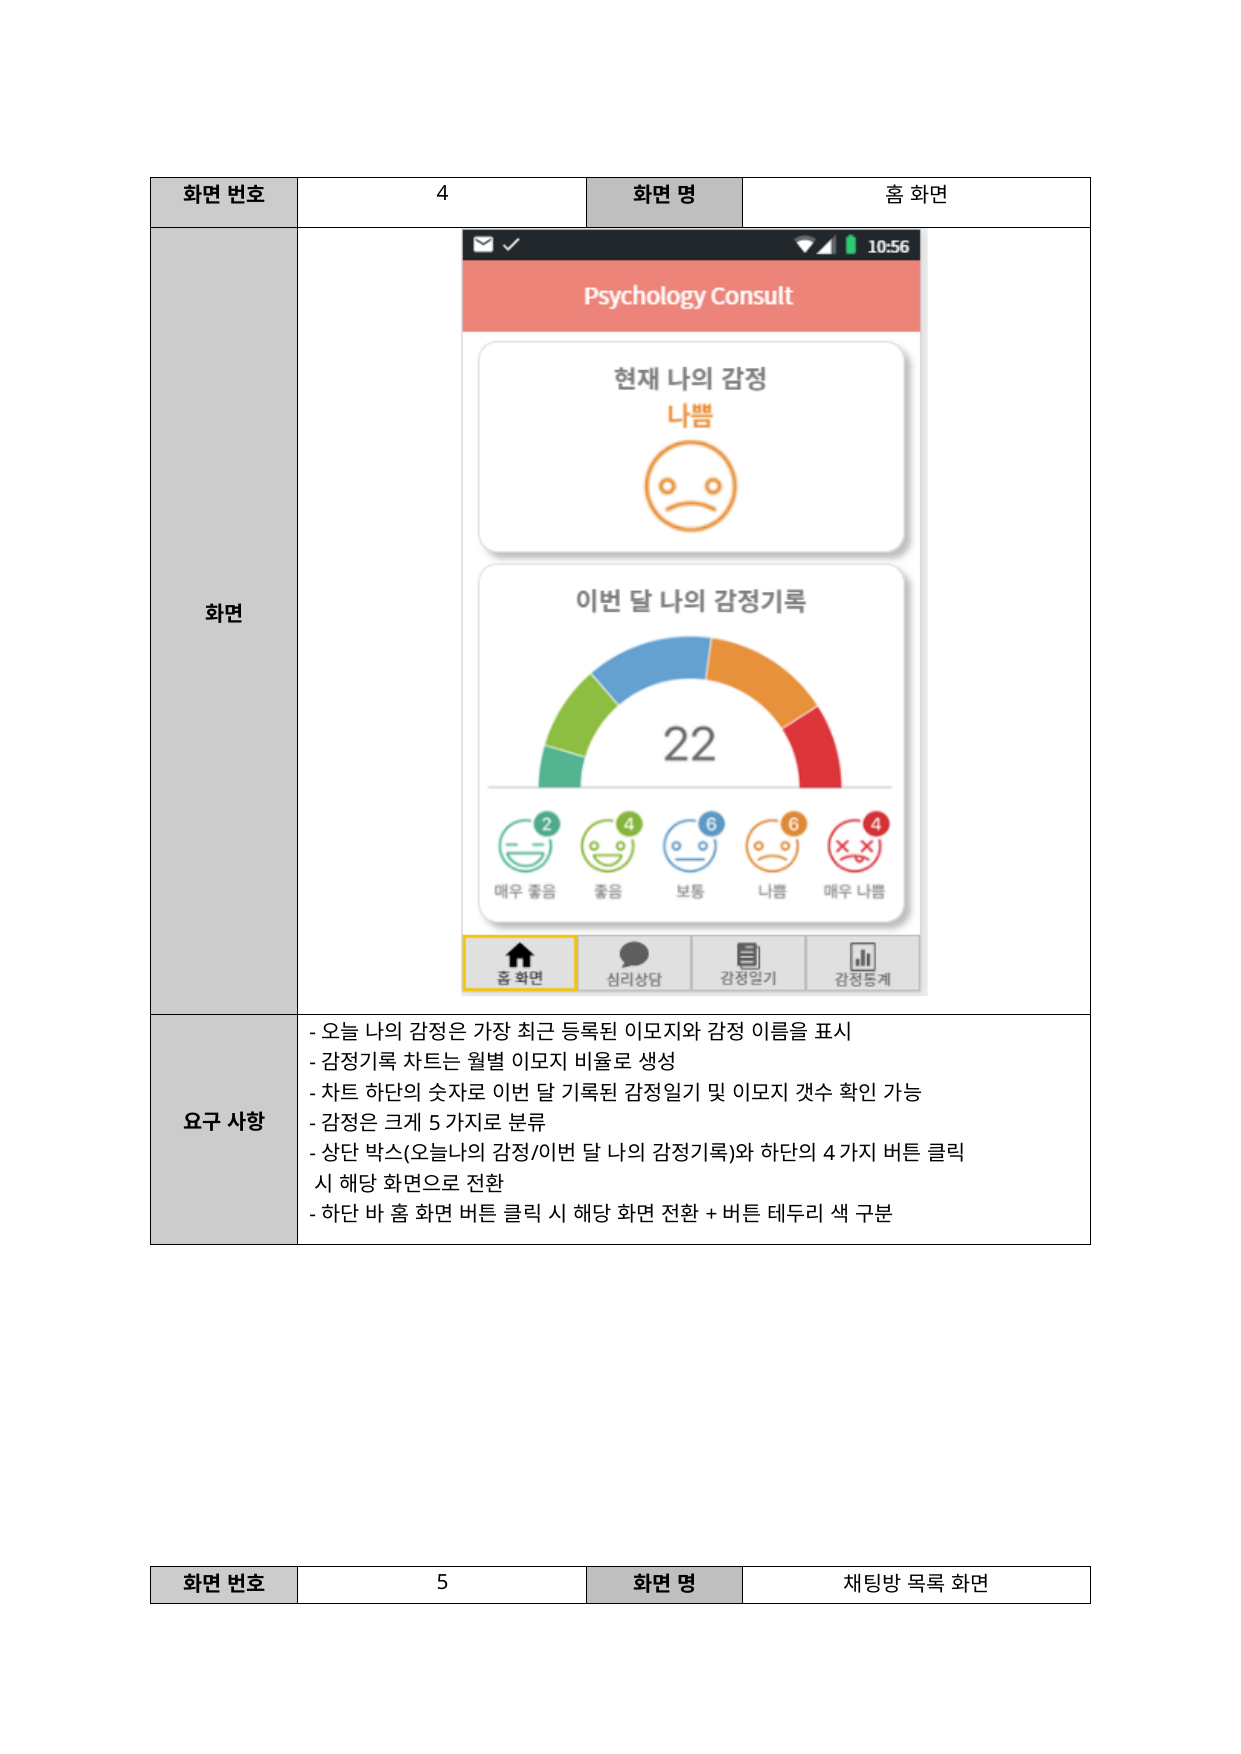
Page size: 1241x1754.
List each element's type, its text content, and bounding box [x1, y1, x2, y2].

table_header 화면 명 [587, 178, 742, 227]
picture [461, 228, 928, 996]
table_header 화면 번호 [151, 1567, 297, 1603]
table_header 화면 번호 [151, 178, 297, 227]
table_cell - 오늘 나의 감정은 가장 최근 등록된 이모지와 감정 이름을 표시 - 감정기록 차트는 월별 이모지 비율로 생성 - 차트 하단의 숫자로 이번 달 기록된 감정일기 및 이모지 갯수 확인 가능 - 감정은 크게 5가지로 분류 - 상단 박스(오늘나의 감정/이번 달 나의 감정기록)와 하단의 4가지 버튼 클릭 시 해당 화면으로 전환 - 하단 바 홈 화면 버튼 클릭 시 해당 화면 전환 + 버튼 테두리 색 구분 [298, 1015, 1090, 1244]
table_header 채팅방 목록 화면 [743, 1567, 1090, 1603]
table_header 화면 명 [587, 1567, 742, 1603]
table_cell 화면 [151, 228, 297, 1014]
table_header 홈 화면 [743, 178, 1090, 227]
table_cell [298, 228, 1090, 1014]
table_header 5 [298, 1567, 586, 1603]
table_cell 요구 사항 [151, 1015, 297, 1244]
table_header 4 [298, 178, 586, 227]
